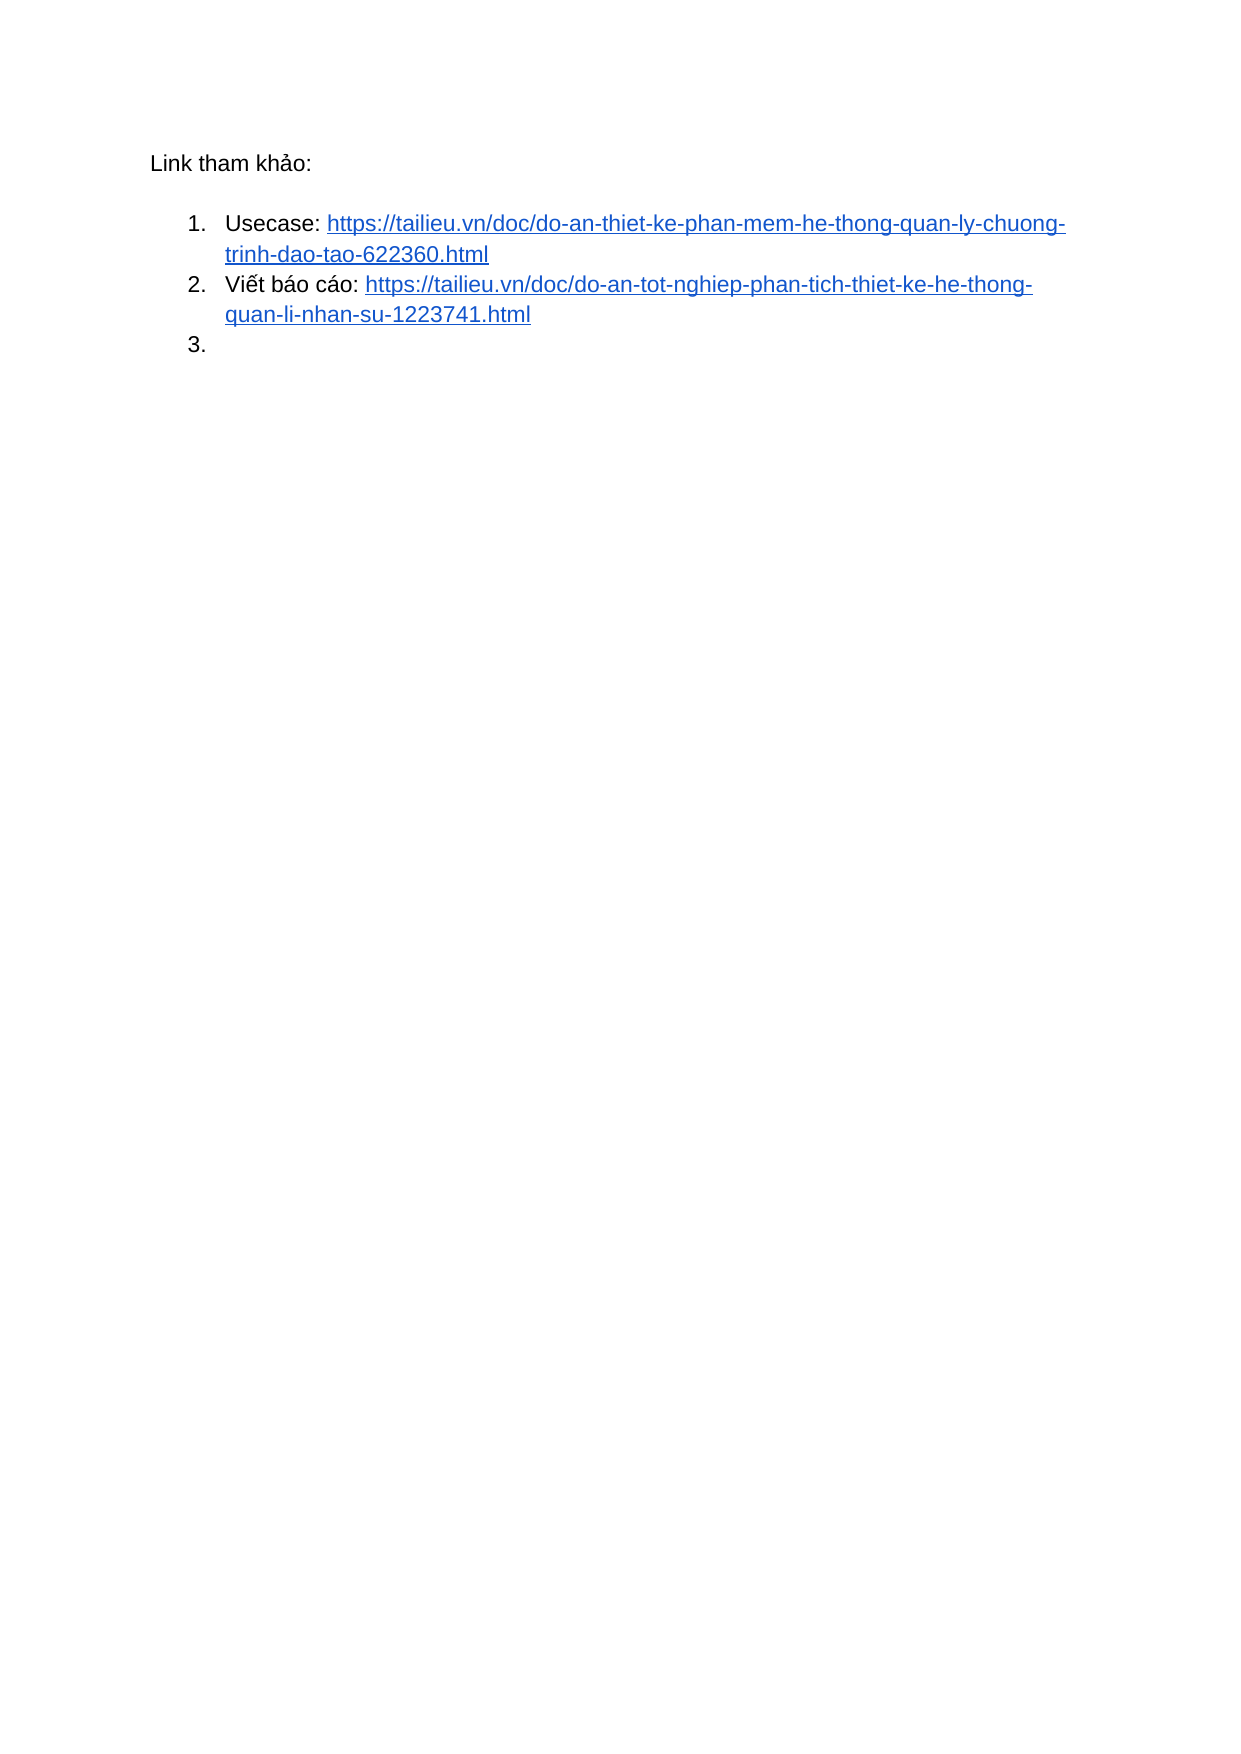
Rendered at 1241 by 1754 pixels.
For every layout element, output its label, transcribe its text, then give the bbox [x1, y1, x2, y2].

list Viết báo cáo: https://tailieu.vn/doc/do-an-tot-nghiep-phan-tich-thiet-ke-he-thong-quan-li-nhan-su-1223741.html [187, 271, 1090, 327]
text Link tham khảo: [150, 150, 1090, 176]
list Usecase: https://tailieu.vn/doc/do-an-thiet-ke-phan-mem-he-thong-quan-ly-chuong-trinh-dao-tao-622360.html [187, 210, 1090, 267]
